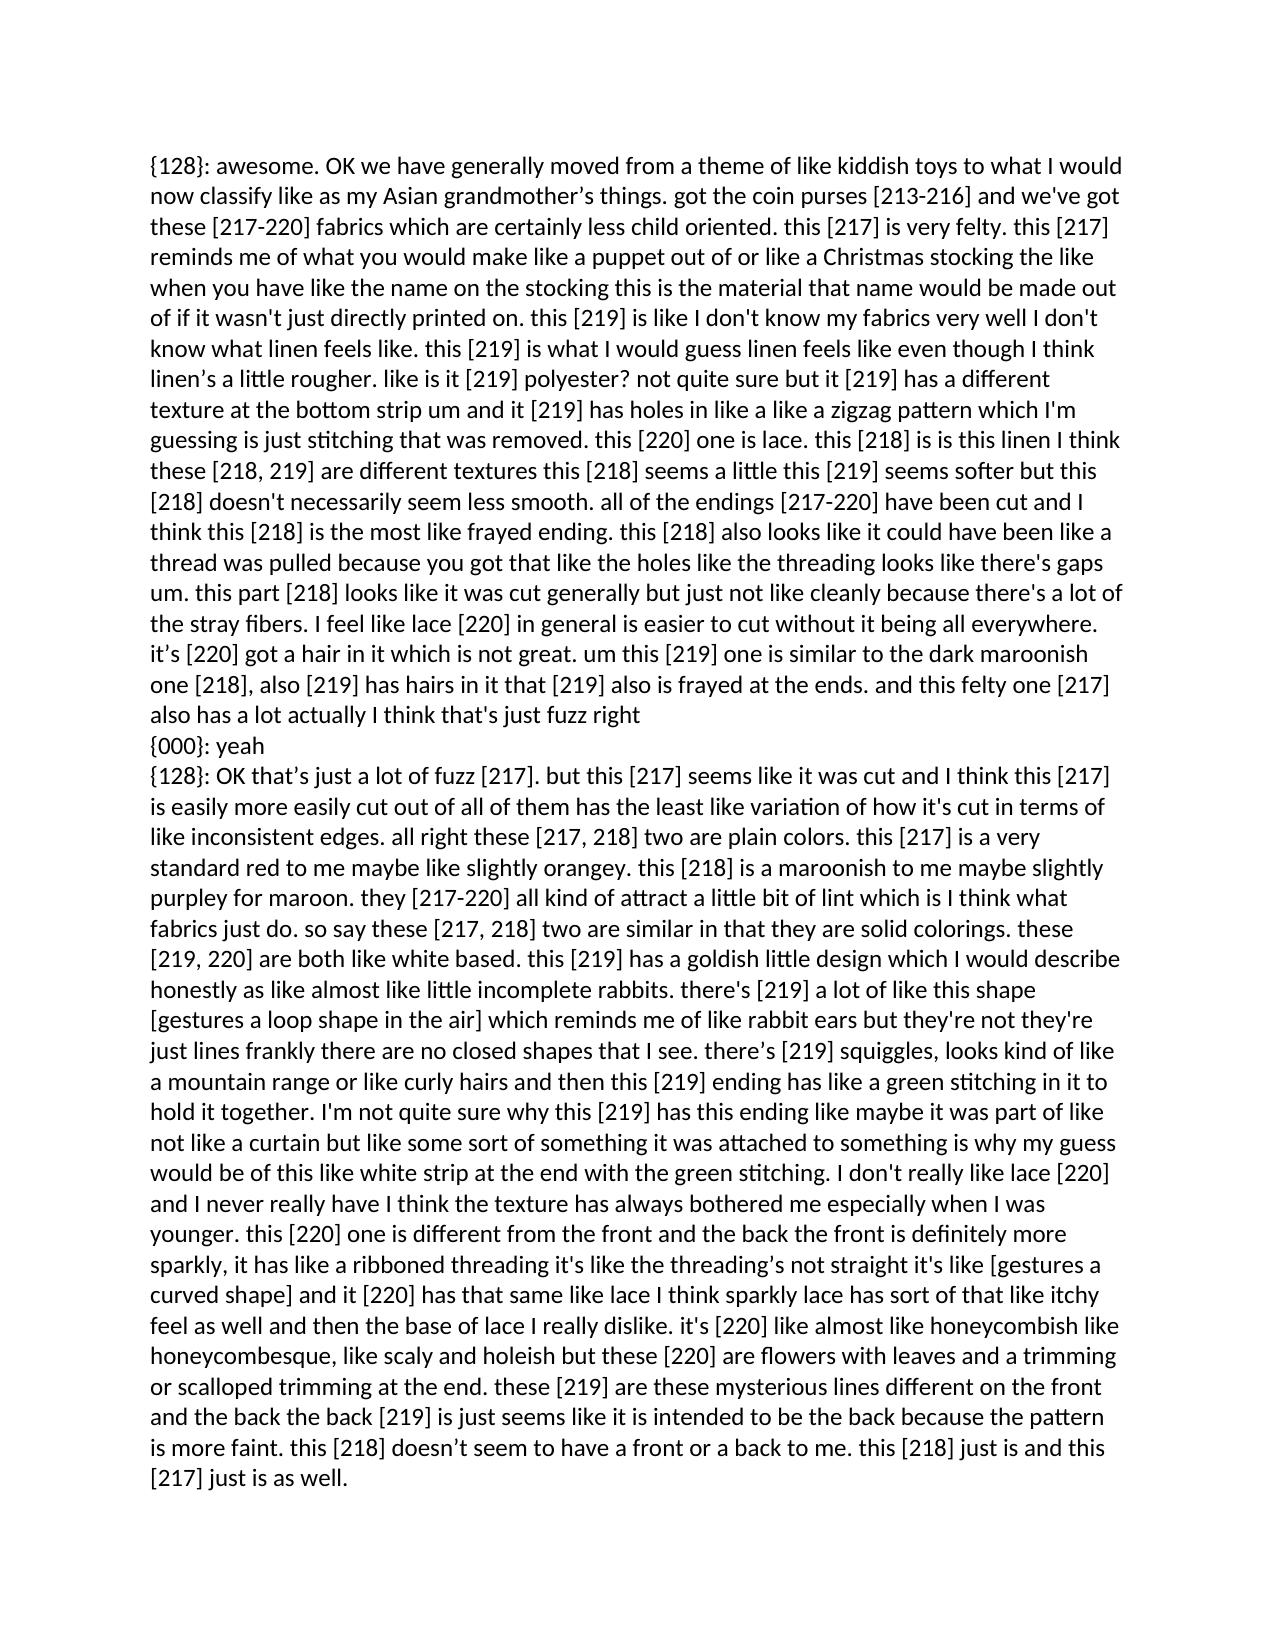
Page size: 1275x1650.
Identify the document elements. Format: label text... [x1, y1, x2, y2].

text {128}: awesome. OK we have generally moved from a theme of like kiddish toys to what I would now classify like as my Asian grandmother’s things. got the coin purses [213-216] and we've got these [217-220] fabrics which are certainly less child oriented. this [217] is very felty. this [217] reminds me of what you would make like a puppet out of or like a Christmas stocking the like when you have like the name on the stocking this is the material that name would be made out of if it wasn't just directly printed on. this [219] is like I don't know my fabrics very well I don't know what linen feels like. this [219] is what I would guess linen feels like even though I think linen’s a little rougher. like is it [219] polyester? not quite sure but it [219] has a different texture at the bottom strip um and it [219] has holes in like a like a zigzag pattern which I'm guessing is just stitching that was removed. this [220] one is lace. this [218] is is this linen I think these [218, 219] are different textures this [218] seems a little this [219] seems softer but this [218] doesn't necessarily seem less smooth. all of the endings [217-220] have been cut and I think this [218] is the most like frayed ending. this [218] also looks like it could have been like a thread was pulled because you got that like the holes like the threading looks like there's gaps um. this part [218] looks like it was cut generally but just not like cleanly because there's a lot of the stray fibers. I feel like lace [220] in general is easier to cut without it being all everywhere. it’s [220] got a hair in it which is not great. um this [219] one is similar to the dark maroonish one [218], also [219] has hairs in it that [219] also is frayed at the ends. and this felty one [217] also has a lot actually I think that's just fuzz right [150, 150, 1125, 730]
text {000}: yeah [150, 730, 1125, 760]
text {128}: OK that’s just a lot of fuzz [217]. but this [217] seems like it was cut and I think this [217] is easily more easily cut out of all of them has the least like variation of how it's cut in terms of like inconsistent edges. all right these [217, 218] two are plain colors. this [217] is a very standard red to me maybe like slightly orangey. this [218] is a maroonish to me maybe slightly purpley for maroon. they [217-220] all kind of attract a little bit of lint which is I think what fabrics just do. so say these [217, 218] two are similar in that they are solid colorings. these [219, 220] are both like white based. this [219] has a goldish little design which I would describe honestly as like almost like little incomplete rabbits. there's [219] a lot of like this shape [gestures a loop shape in the air] which reminds me of like rabbit ears but they're not they're just lines frankly there are no closed shapes that I see. there’s [219] squiggles, looks kind of like a mountain range or like curly hairs and then this [219] ending has like a green stitching in it to hold it together. I'm not quite sure why this [219] has this ending like maybe it was part of like not like a curtain but like some sort of something it was attached to something is why my guess would be of this like white strip at the end with the green stitching. I don't really like lace [220] and I never really have I think the texture has always bothered me especially when I was younger. this [220] one is different from the front and the back the front is definitely more sparkly, it has like a ribboned threading it's like the threading’s not straight it's like [gestures a curved shape] and it [220] has that same like lace I think sparkly lace has sort of that like itchy feel as well and then the base of lace I really dislike. it's [220] like almost like honeycombish like honeycombesque, like scaly and holeish but these [220] are flowers with leaves and a trimming or scalloped trimming at the end. these [219] are these mysterious lines different on the front and the back the back [219] is just seems like it is intended to be the back because the pattern is more faint. this [218] doesn’t seem to have a front or a back to me. this [218] just is and this [217] just is as well. [150, 760, 1125, 1493]
